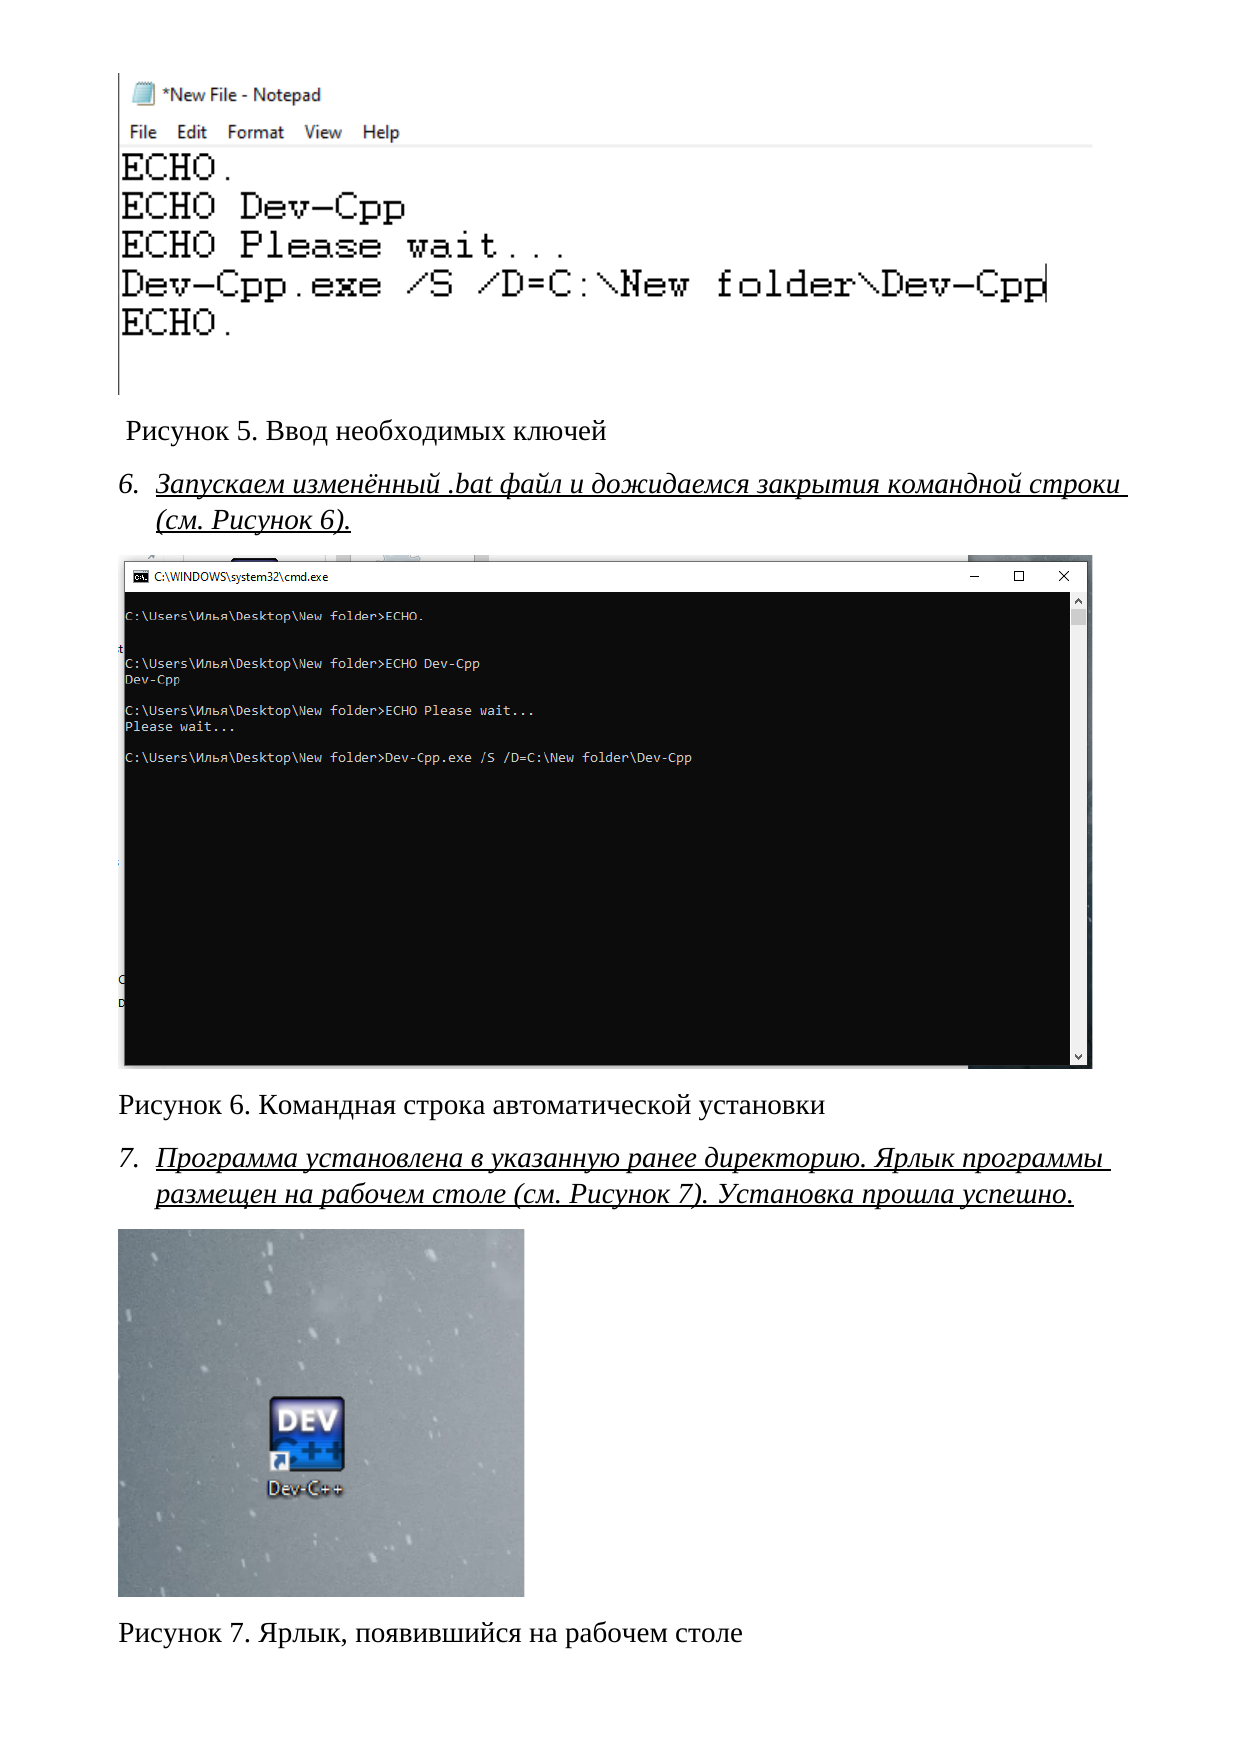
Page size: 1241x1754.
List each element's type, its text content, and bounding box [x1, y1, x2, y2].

picture [118, 555, 1093, 1069]
text Рисунок 7. Ярлык, появившийся на рабочем столе [118, 1615, 1152, 1649]
picture [118, 73, 1093, 395]
list Программа установлена в указанную ранее директорию. Ярлык программы размещен на рабочем столе (см. Рисунок 7). Установка прошла успешно. [118, 1140, 1152, 1210]
text Рисунок 6. Командная строка автоматической установки [118, 1087, 1152, 1121]
text Рисунок 5. Ввод необходимых ключей [118, 413, 1152, 447]
list Запускаем изменённый .bat файл и дожидаемся закрытия командной строки (см. Рисунок 6). [118, 466, 1152, 536]
picture [118, 1229, 525, 1597]
